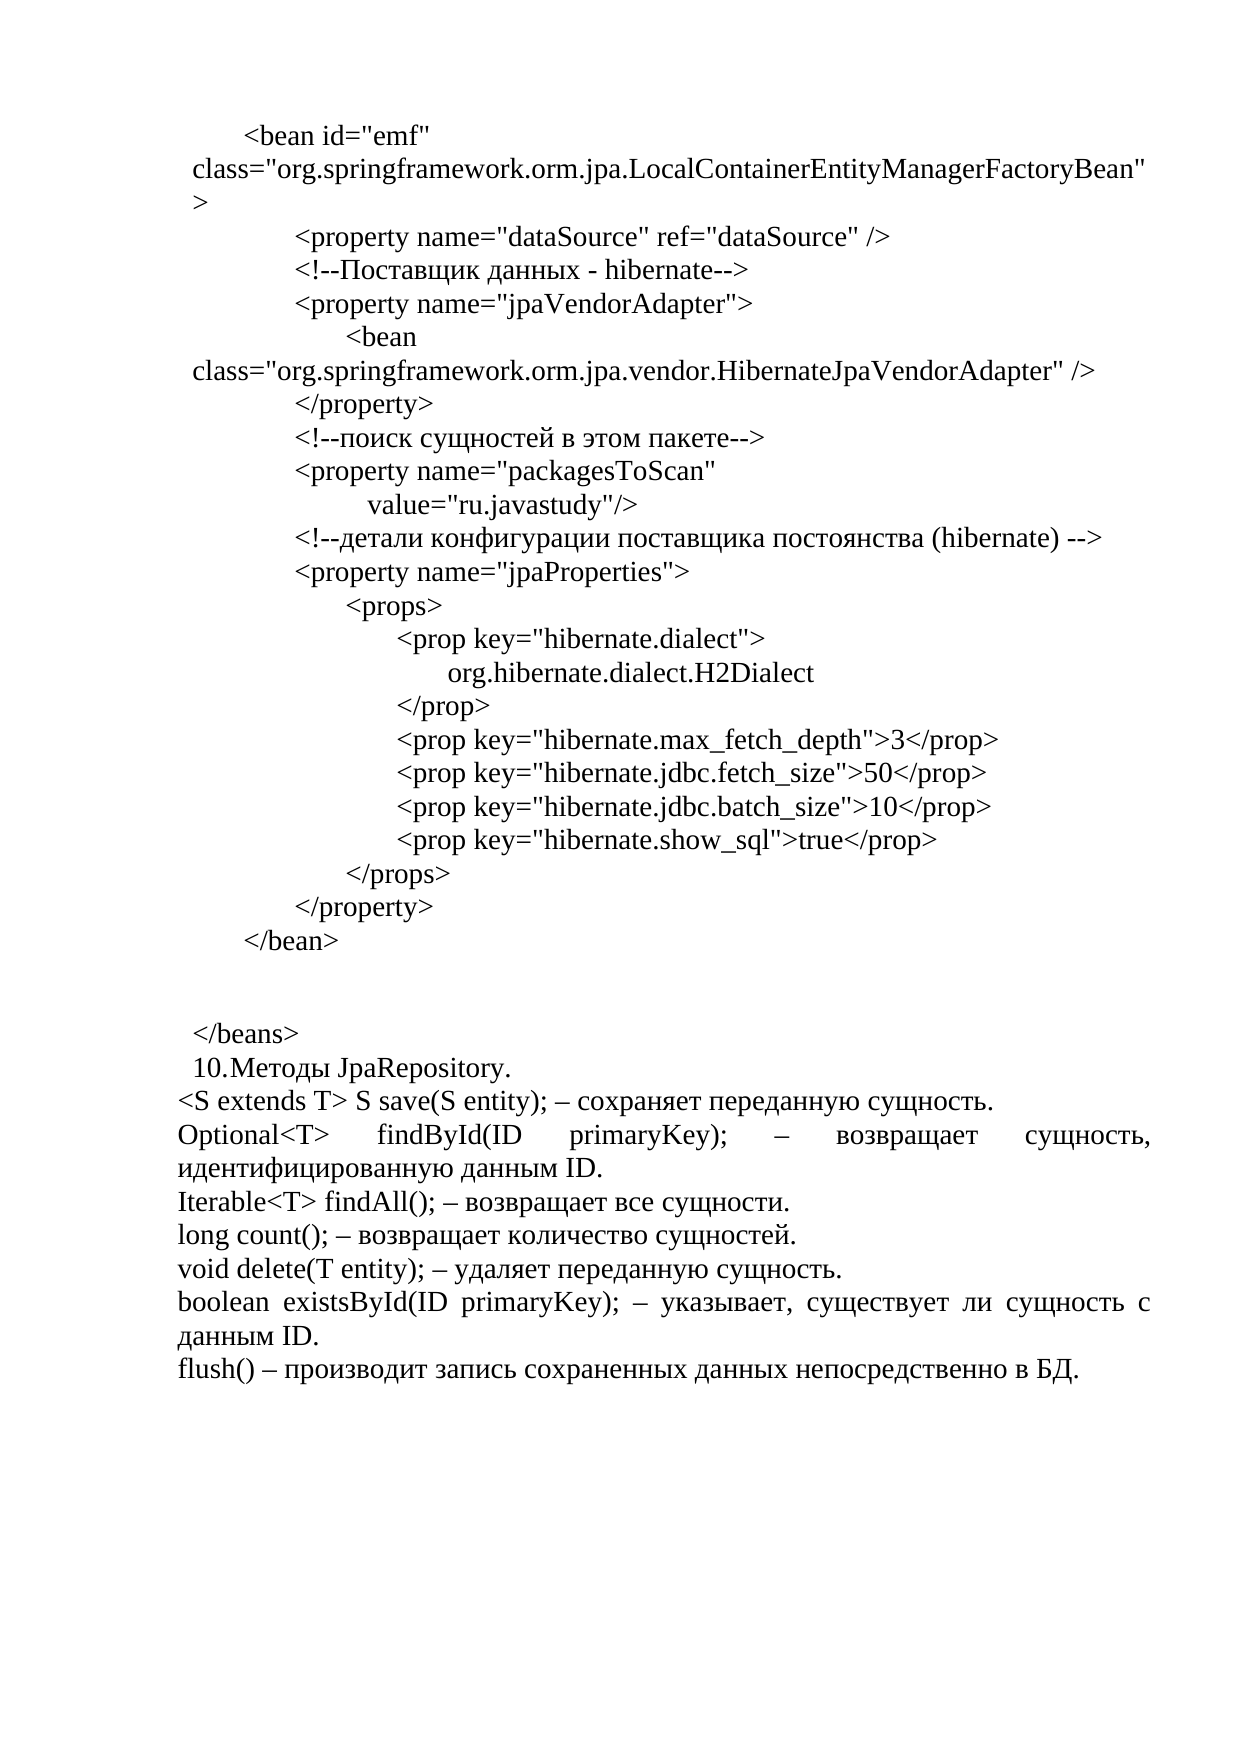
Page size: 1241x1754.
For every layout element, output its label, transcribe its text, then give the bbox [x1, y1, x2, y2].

text </props> [192, 856, 1152, 889]
text <property name="jpaVendorAdapter"> [192, 286, 1152, 319]
text boolean existsById(ID primaryKey); – указывает, существует ли сущность с данным ID. [177, 1284, 1152, 1352]
text <prop key="hibernate.dialect"> [192, 621, 1152, 655]
text <prop key="hibernate.max_fetch_depth">3</prop> [192, 722, 1152, 755]
text Optional<T> findById(ID primaryKey); – возвращает сущность, идентифицированную данным ID. [177, 1117, 1152, 1184]
text value="ru.javastudy"/> [192, 487, 1152, 521]
text </prop> [192, 688, 1152, 722]
text <prop key="hibernate.jdbc.fetch_size">50</prop> [192, 755, 1152, 789]
list Методы JpaRepository. [192, 1050, 1152, 1083]
text <!--Поставщик данных - hibernate--> [192, 252, 1152, 286]
text <!--детали конфигурации поставщика постоянства (hibernate) --> [192, 521, 1152, 554]
text <prop key="hibernate.jdbc.batch_size">10</prop> [192, 789, 1152, 822]
text </beans> [192, 1016, 1152, 1050]
text <props> [192, 588, 1152, 621]
text long count(); – возвращает количество сущностей. [177, 1217, 1152, 1251]
text <bean class="org.springframework.orm.jpa.vendor.HibernateJpaVendorAdapter" /> [192, 319, 1152, 386]
text <bean id="emf" class="org.springframework.orm.jpa.LocalContainerEntityManagerFactoryBean"> [192, 118, 1152, 219]
text </bean> [192, 923, 1152, 957]
text <property name="jpaProperties"> [192, 554, 1152, 588]
text Iterable<T> findAll(); – возвращает все сущности. [177, 1184, 1152, 1217]
text <property name="packagesToScan" [192, 453, 1152, 487]
text <prop key="hibernate.show_sql">true</prop> [192, 822, 1152, 856]
text <S extends T> S save(S entity); – сохраняет переданную сущность. [177, 1083, 1152, 1117]
text <!--поиск сущностей в этом пакете--> [192, 420, 1152, 453]
text void delete(T entity); – удаляет переданную сущность. [177, 1251, 1152, 1284]
text org.hibernate.dialect.H2Dialect [192, 655, 1152, 688]
text </property> [192, 889, 1152, 923]
text flush() – производит запись сохраненных данных непосредственно в БД. [177, 1352, 1152, 1385]
text <property name="dataSource" ref="dataSource" /> [192, 219, 1152, 252]
text </property> [192, 386, 1152, 420]
